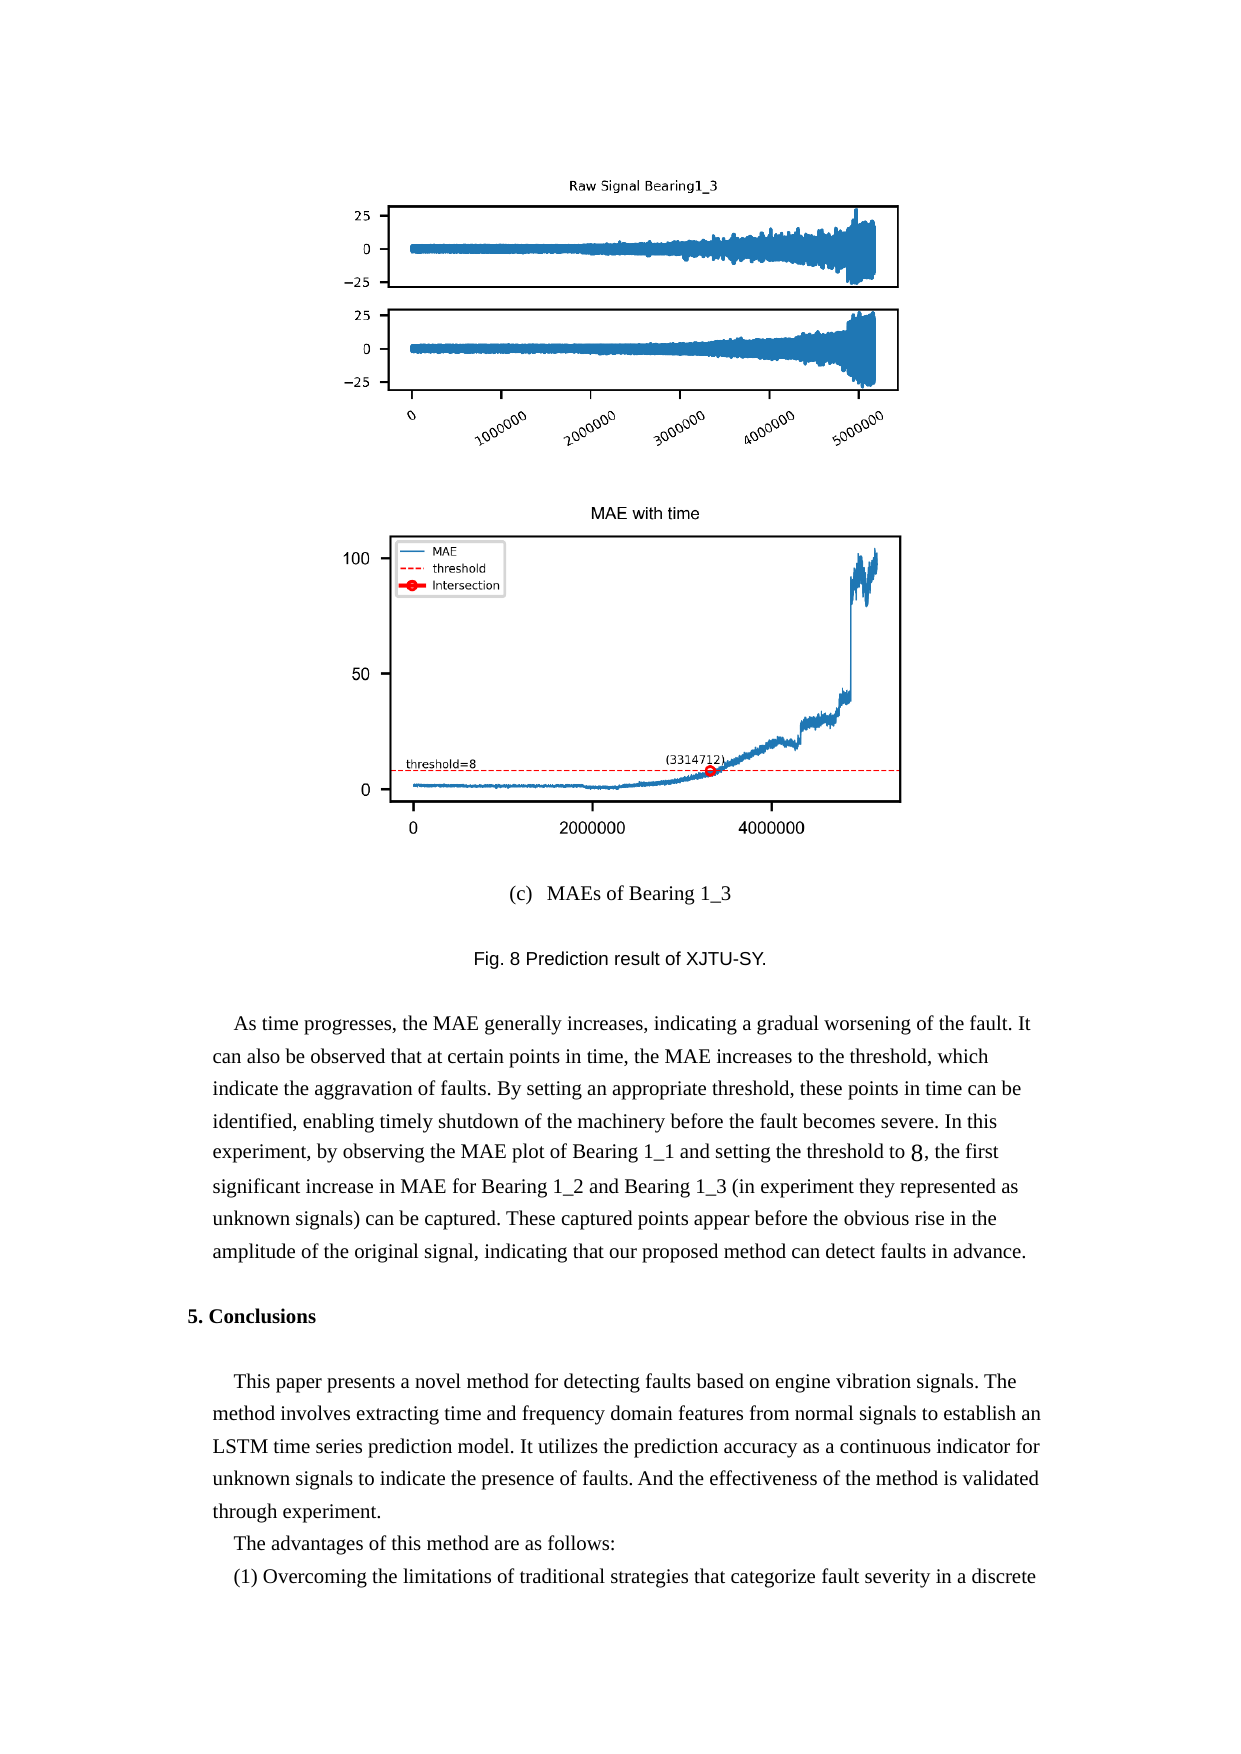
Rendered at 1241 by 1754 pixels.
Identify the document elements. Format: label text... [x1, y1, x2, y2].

table_cell MAEs of Bearing 1_3 [310, 877, 931, 909]
text The advantages of this method are as follows: [212, 1527, 1053, 1559]
table_cell [310, 487, 931, 877]
picture [325, 162, 916, 467]
table_cell [310, 162, 931, 487]
text 5. Conclusions [187, 1299, 1053, 1332]
text Fig. 8 Prediction result of XJTU-SY. [187, 942, 1053, 974]
text This paper presents a novel method for detecting faults based on engine vibration signals. The method involves extracting time and frequency domain features from normal signals to establish an LSTM time series prediction model. It utilizes the prediction accuracy as a continuous indicator for unknown signals to indicate the presence of faults. And the effectiveness of the method is validated through experiment. [212, 1364, 1053, 1527]
picture [321, 487, 920, 857]
text As time progresses, the MAE generally increases, indicating a gradual worsening of the fault. It can also be observed that at certain points in time, the MAE increases to the threshold, which indicate the aggravation of faults. By setting an appropriate threshold, these points in time can be identified, enabling timely shutdown of the machinery before the fault becomes severe. In this experiment, by observing the MAE plot of Bearing 1_1 and setting the threshold to , the first significant increase in MAE for Bearing 1_2 and Bearing 1_3 (in experiment they represented as unknown signals) can be captured. These captured points appear before the obvious rise in the amplitude of the original signal, indicating that our proposed method can detect faults in advance. [212, 1007, 1053, 1267]
